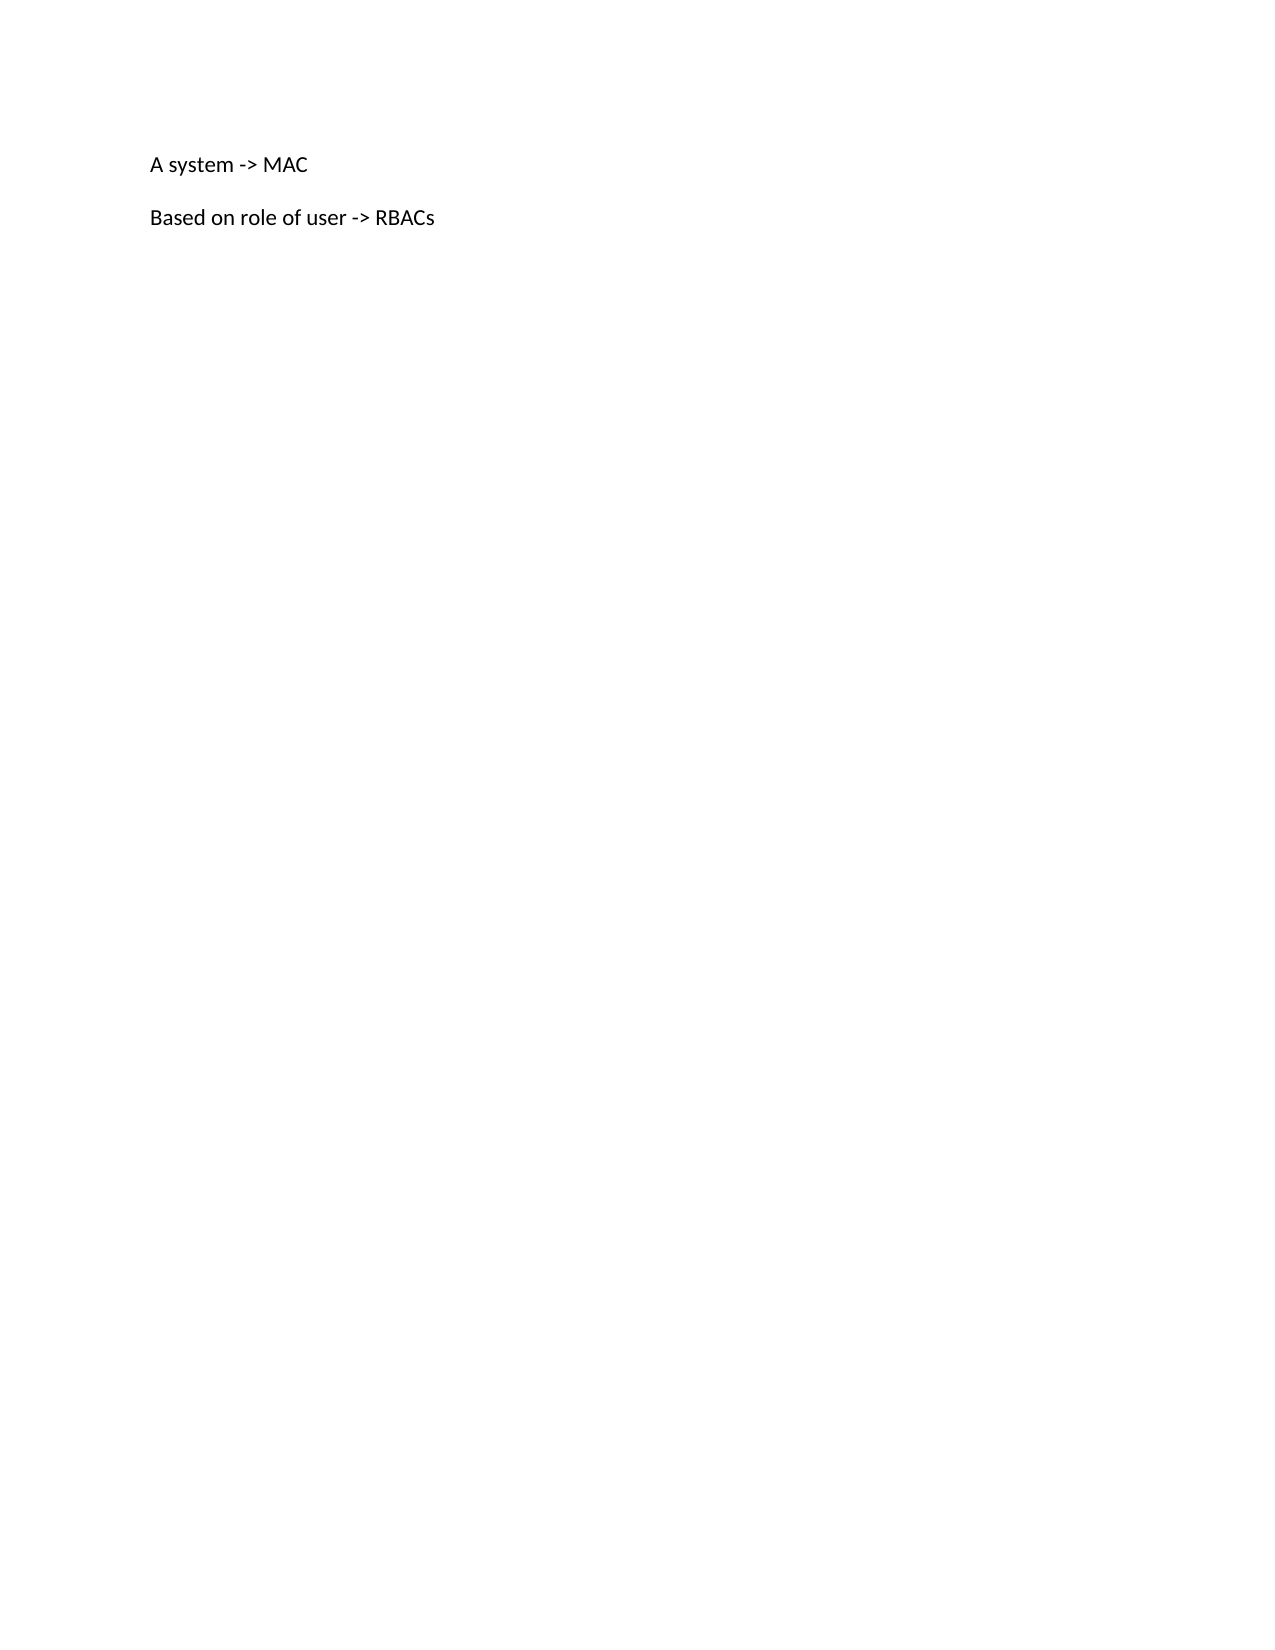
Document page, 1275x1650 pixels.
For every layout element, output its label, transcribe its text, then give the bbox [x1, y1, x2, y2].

text A system -> MAC [150, 150, 1125, 178]
text Based on role of user -> RBACs [150, 203, 1125, 231]
